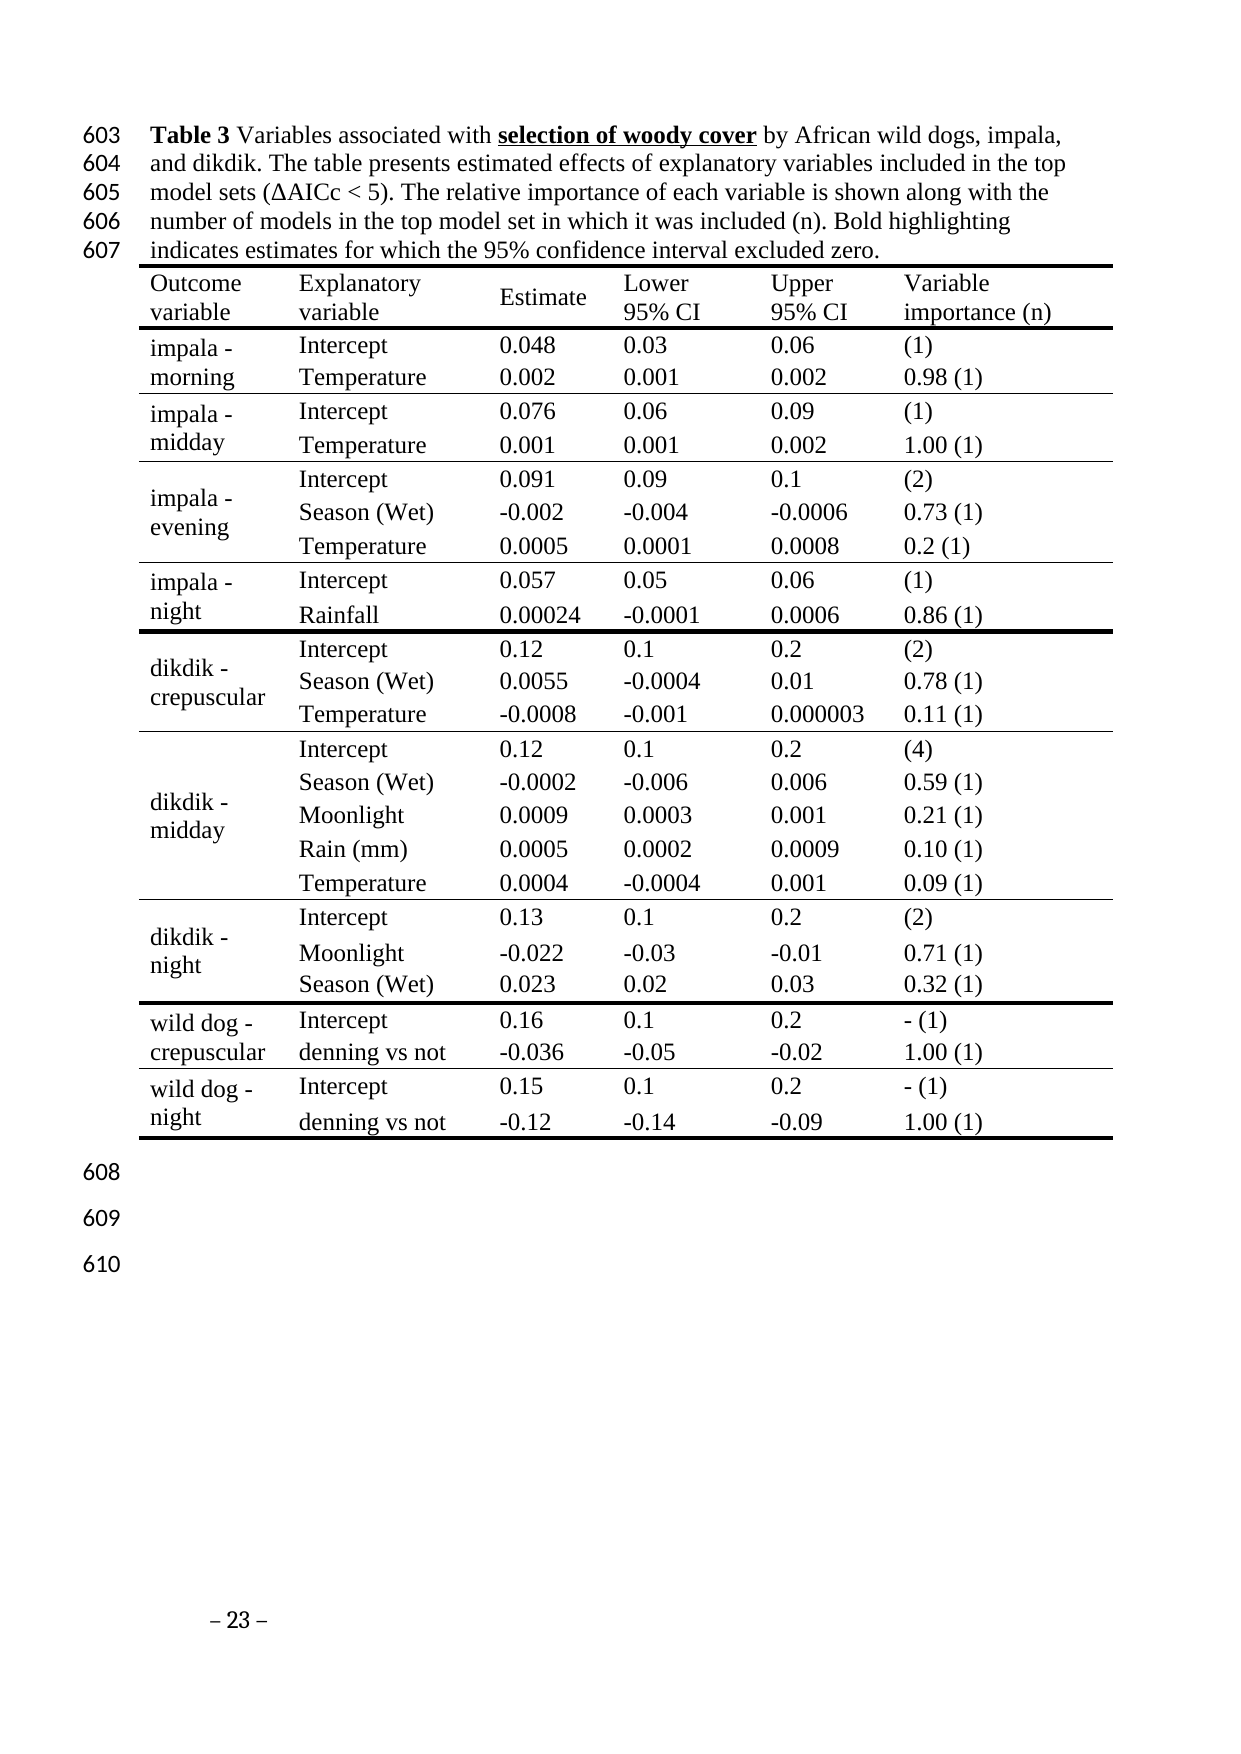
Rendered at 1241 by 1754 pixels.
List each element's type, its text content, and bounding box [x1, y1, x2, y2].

table_cell 0.076 [488, 394, 612, 427]
table_cell 0.1 [612, 634, 759, 663]
table_cell 0.091 [488, 462, 612, 494]
table_cell -0.03 [612, 933, 759, 967]
table_cell Temperature [288, 359, 488, 393]
table_cell 0.006 [759, 764, 892, 798]
table_cell 0.0055 [488, 663, 612, 697]
table_cell 0.2 [759, 634, 892, 663]
table_cell 1.00 (1) [892, 1034, 1113, 1068]
table_cell 0.1 [612, 1005, 759, 1034]
table_cell 0.023 [488, 967, 612, 1001]
table_cell 0.001 [488, 427, 612, 461]
table_cell Intercept [288, 634, 488, 663]
table_cell -0.01 [759, 933, 892, 967]
table_cell 0.2 [759, 1069, 892, 1102]
table_cell (1) [892, 563, 1113, 596]
table_cell Season (Wet) [288, 494, 488, 528]
table_header Outcome variable [139, 268, 287, 326]
table_cell Temperature [288, 697, 488, 731]
table_cell Temperature [288, 528, 488, 562]
table_cell 0.048 [488, 330, 612, 359]
table_cell - (1) [892, 1005, 1113, 1034]
table_cell Season (Wet) [288, 663, 488, 697]
table_cell 0.1 [759, 462, 892, 494]
table_cell 0.06 [759, 330, 892, 359]
table_cell 0.0001 [612, 528, 759, 562]
table_cell Intercept [288, 330, 488, 359]
table_cell dikdik - night [139, 900, 287, 1001]
table_cell 0.06 [759, 563, 892, 596]
table_cell 0.32 (1) [892, 967, 1113, 1001]
table_cell -0.022 [488, 933, 612, 967]
table_cell 0.2 (1) [892, 528, 1113, 562]
table_cell -0.0006 [759, 494, 892, 528]
table_cell 0.15 [488, 1069, 612, 1102]
table_cell 0.86 (1) [892, 596, 1113, 629]
table_cell (2) [892, 900, 1113, 933]
table_cell -0.002 [488, 494, 612, 528]
table_cell 0.2 [759, 900, 892, 933]
table_cell -0.02 [759, 1034, 892, 1068]
table_cell Intercept [288, 900, 488, 933]
table_cell 0.001 [759, 798, 892, 832]
table_cell 0.00024 [488, 596, 612, 629]
table_cell -0.14 [612, 1102, 759, 1136]
table_cell 0.09 [759, 394, 892, 427]
table_cell Temperature [288, 427, 488, 461]
table_cell Temperature [288, 866, 488, 899]
table_cell 0.09 [612, 462, 759, 494]
table_cell Season (Wet) [288, 764, 488, 798]
table_cell 0.78 (1) [892, 663, 1113, 697]
table_cell 0.12 [488, 634, 612, 663]
table_cell Intercept [288, 563, 488, 596]
table_cell 0.001 [612, 427, 759, 461]
table_cell -0.12 [488, 1102, 612, 1136]
table_cell 0.01 [759, 663, 892, 697]
table_cell 0.10 (1) [892, 832, 1113, 866]
table_cell -0.0004 [612, 866, 759, 899]
table_cell Moonlight [288, 933, 488, 967]
table_cell 1.00 (1) [892, 427, 1113, 461]
table_cell -0.0002 [488, 764, 612, 798]
table_cell 0.09 (1) [892, 866, 1113, 899]
table_cell 0.03 [612, 330, 759, 359]
table_cell denning vs not [288, 1034, 488, 1068]
table_cell Rainfall [288, 596, 488, 629]
table_cell impala - midday [139, 394, 287, 461]
table_cell Intercept [288, 1005, 488, 1034]
table_cell -0.09 [759, 1102, 892, 1136]
table_cell -0.05 [612, 1034, 759, 1068]
table_cell 0.002 [759, 359, 892, 393]
table_cell Intercept [288, 1069, 488, 1102]
table_cell wild dog - crepuscular [139, 1005, 287, 1068]
table_cell Moonlight [288, 798, 488, 832]
table_cell 0.0004 [488, 866, 612, 899]
table_cell 0.0005 [488, 528, 612, 562]
table_cell 0.1 [612, 900, 759, 933]
table_cell Intercept [288, 394, 488, 427]
table_cell 0.1 [612, 732, 759, 764]
table_cell -0.0004 [612, 663, 759, 697]
table_cell (1) [892, 394, 1113, 427]
table_cell 0.12 [488, 732, 612, 764]
table_cell -0.0008 [488, 697, 612, 731]
table_cell 0.0009 [759, 832, 892, 866]
table_cell Intercept [288, 732, 488, 764]
table_cell (2) [892, 462, 1113, 494]
table_cell impala - evening [139, 462, 287, 562]
table_cell 0.05 [612, 563, 759, 596]
table_cell 0.98 (1) [892, 359, 1113, 393]
table_cell denning vs not [288, 1102, 488, 1136]
table_cell 0.16 [488, 1005, 612, 1034]
table_cell 0.0009 [488, 798, 612, 832]
table_cell -0.0001 [612, 596, 759, 629]
table_cell (1) [892, 330, 1113, 359]
table_cell -0.001 [612, 697, 759, 731]
table_cell 0.000003 [759, 697, 892, 731]
table_cell dikdik - crepuscular [139, 634, 287, 731]
table_cell impala - morning [139, 330, 287, 393]
table_cell 0.13 [488, 900, 612, 933]
table_header Explanatory variable [288, 268, 488, 326]
table_cell - (1) [892, 1069, 1113, 1102]
table_cell 0.2 [759, 1005, 892, 1034]
table_cell 0.59 (1) [892, 764, 1113, 798]
table_cell 1.00 (1) [892, 1102, 1113, 1136]
table_cell 0.0005 [488, 832, 612, 866]
table_cell (4) [892, 732, 1113, 764]
table_cell wild dog - night [139, 1069, 287, 1136]
table_cell dikdik - midday [139, 732, 287, 899]
table_cell 0.73 (1) [892, 494, 1113, 528]
table_cell 0.02 [612, 967, 759, 1001]
table_cell 0.002 [488, 359, 612, 393]
table_cell -0.006 [612, 764, 759, 798]
table_cell 0.001 [759, 866, 892, 899]
table_cell 0.001 [612, 359, 759, 393]
table_cell 0.1 [612, 1069, 759, 1102]
table_cell 0.057 [488, 563, 612, 596]
table_cell 0.0002 [612, 832, 759, 866]
table_cell 0.0008 [759, 528, 892, 562]
table_cell (2) [892, 634, 1113, 663]
table_cell -0.036 [488, 1034, 612, 1068]
table_cell 0.71 (1) [892, 933, 1113, 967]
table_cell Intercept [288, 462, 488, 494]
table_cell 0.0003 [612, 798, 759, 832]
table_header Variable importance (n) [892, 268, 1113, 326]
table_cell 0.03 [759, 967, 892, 1001]
table_header Upper 95% CI [759, 268, 892, 326]
text Table 3 Variables associated with selection of woody cover by African wild dogs, impala, and dikdik. The table presents estimated effects of explanatory variables included in the top model sets (ΔAICc < 5). The relative importance of each variable is shown along with the number of models in the top model set in which it was included (n). Bold highlighting indicates estimates for which the 95% confidence interval excluded zero. [150, 120, 1090, 263]
table_cell Rain (mm) [288, 832, 488, 866]
table_cell 0.11 (1) [892, 697, 1113, 731]
table_cell -0.004 [612, 494, 759, 528]
table_cell Season (Wet) [288, 967, 488, 1001]
table_cell 0.06 [612, 394, 759, 427]
table_cell 0.2 [759, 732, 892, 764]
table_cell impala - night [139, 563, 287, 629]
table_header Lower 95% CI [612, 268, 759, 326]
table_cell 0.0006 [759, 596, 892, 629]
table_header Estimate [488, 268, 612, 326]
table_cell 0.002 [759, 427, 892, 461]
table_cell 0.21 (1) [892, 798, 1113, 832]
